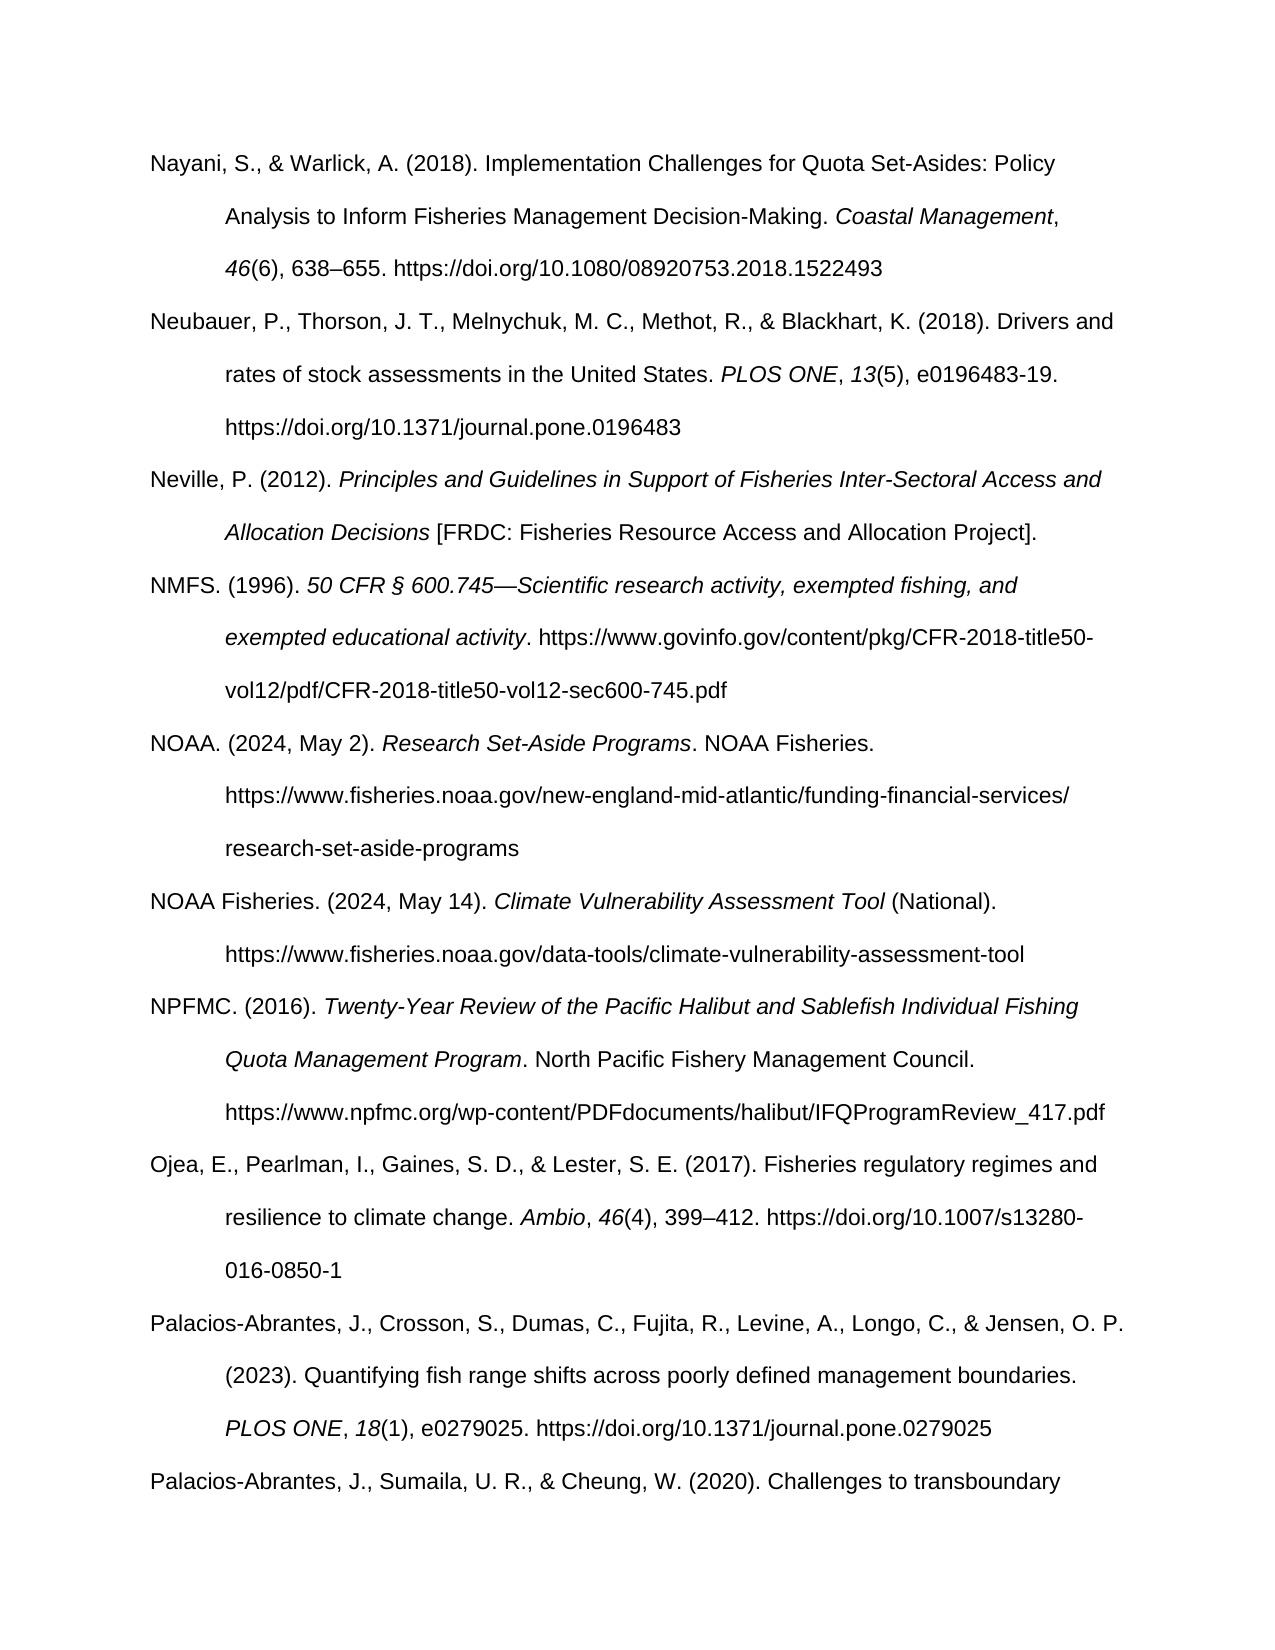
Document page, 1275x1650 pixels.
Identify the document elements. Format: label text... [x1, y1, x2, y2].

text NOAA. (2024, May 2). Research Set-Aside Programs. NOAA Fisheries. https://www.fisheries.noaa.gov/new-england-mid-atlantic/funding-financial-services/research-set-aside-programs [150, 730, 1125, 862]
text NMFS. (1996). 50 CFR § 600.745—Scientific research activity, exempted fishing, and exempted educational activity. https://www.govinfo.gov/content/pkg/CFR-2018-title50-vol12/pdf/CFR-2018-title50-vol12-sec600-745.pdf [150, 572, 1125, 703]
text Ojea, E., Pearlman, I., Gaines, S. D., & Lester, S. E. (2017). Fisheries regulatory regimes and resilience to climate change. Ambio, 46(4), 399–412. https://doi.org/10.1007/s13280-016-0850-1 [150, 1151, 1125, 1283]
text Neubauer, P., Thorson, J. T., Melnychuk, M. C., Methot, R., & Blackhart, K. (2018). Drivers and rates of stock assessments in the United States. PLOS ONE, 13(5), e0196483-19. https://doi.org/10.1371/journal.pone.0196483 [150, 308, 1125, 440]
text Palacios-Abrantes, J., Crosson, S., Dumas, C., Fujita, R., Levine, A., Longo, C., & Jensen, O. P. (2023). Quantifying fish range shifts across poorly defined management boundaries. PLOS ONE, 18(1), e0279025. https://doi.org/10.1371/journal.pone.0279025 [150, 1309, 1125, 1441]
text NOAA Fisheries. (2024, May 14). Climate Vulnerability Assessment Tool (National). https://www.fisheries.noaa.gov/data-tools/climate-vulnerability-assessment-tool [150, 888, 1125, 967]
text NPFMC. (2016). Twenty-Year Review of the Pacific Halibut and Sablefish Individual Fishing Quota Management Program. North Pacific Fishery Management Council. https://www.npfmc.org/wp-content/PDFdocuments/halibut/IFQProgramReview_417.pdf [150, 993, 1125, 1125]
text Nayani, S., & Warlick, A. (2018). Implementation Challenges for Quota Set-Asides: Policy Analysis to Inform Fisheries Management Decision-Making. Coastal Management, 46(6), 638–655. https://doi.org/10.1080/08920753.2018.1522493 [150, 150, 1125, 282]
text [150, 1468, 1125, 1494]
text Neville, P. (2012). Principles and Guidelines in Support of Fisheries Inter-Sectoral Access and Allocation Decisions [FRDC: Fisheries Resource Access and Allocation Project]. [150, 466, 1125, 545]
